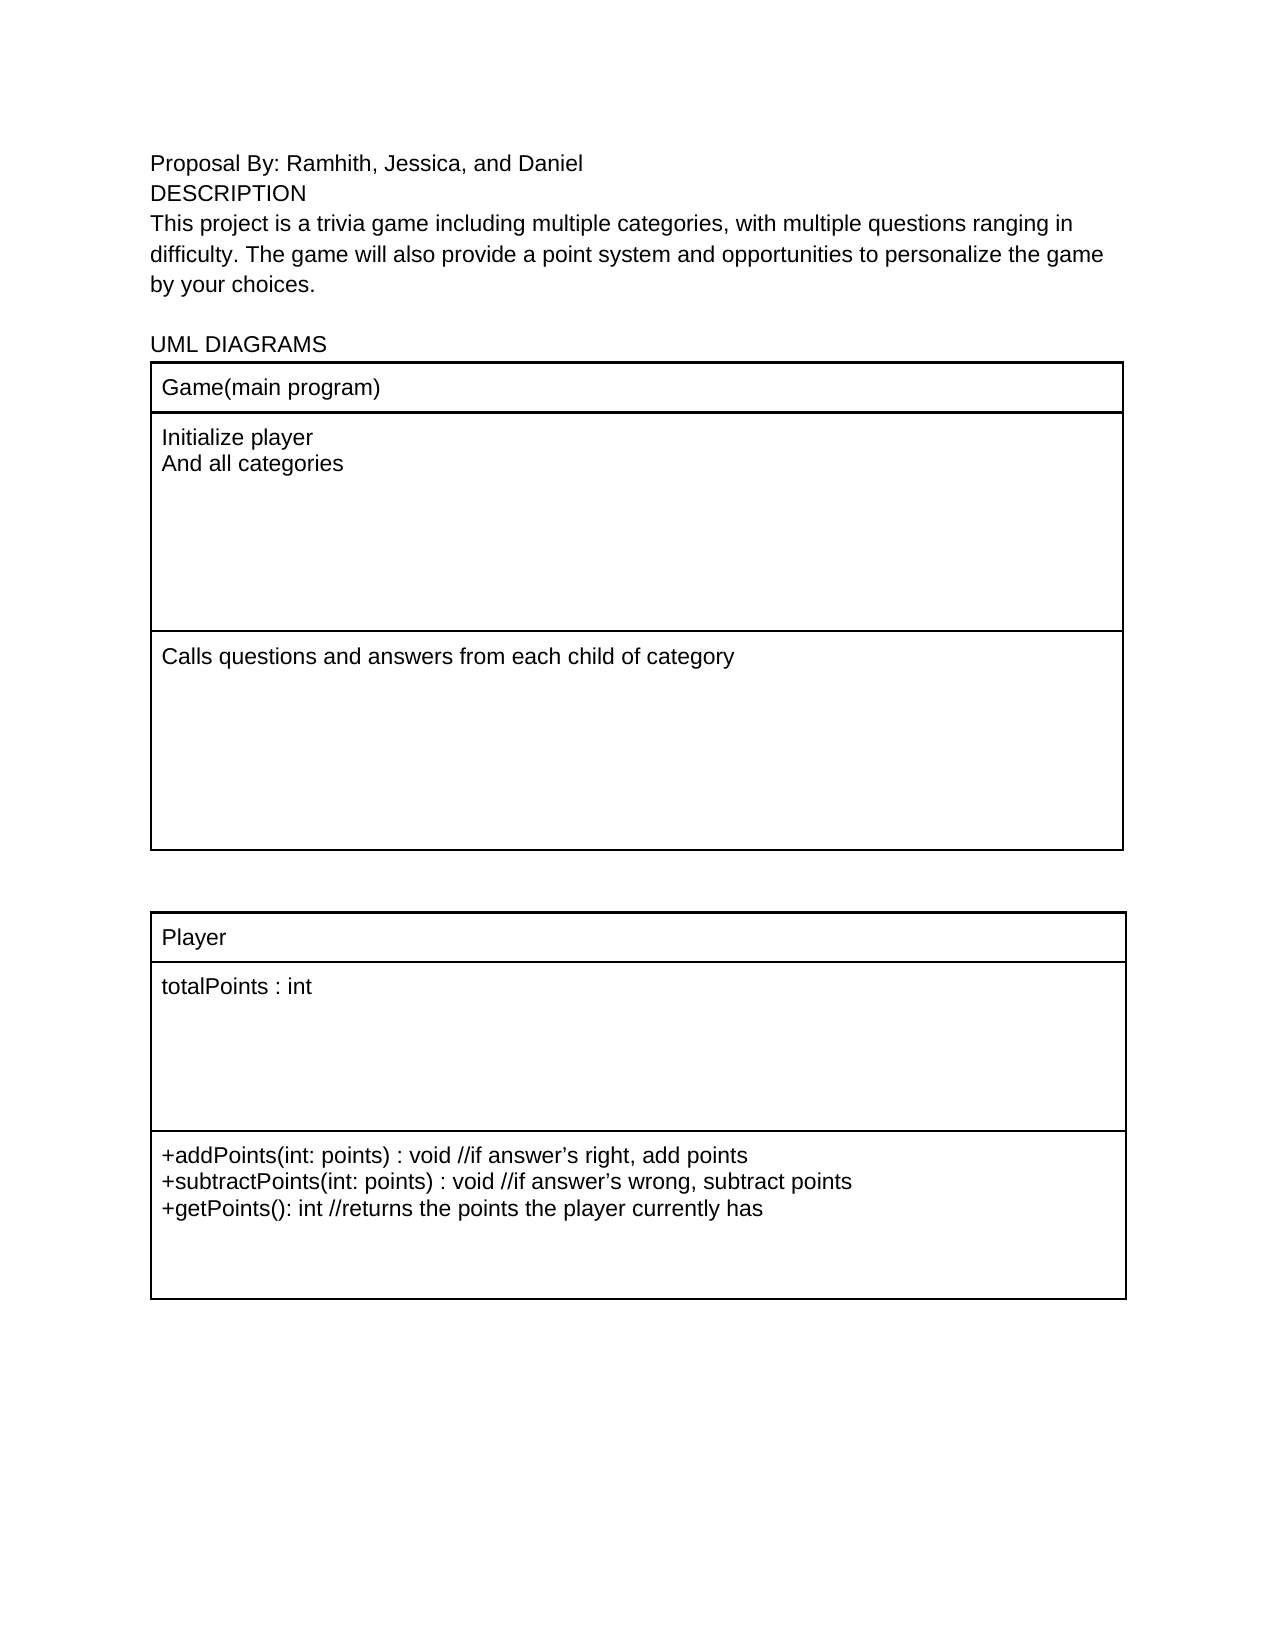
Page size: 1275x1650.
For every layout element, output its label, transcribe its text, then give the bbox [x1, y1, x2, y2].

table_cell totalPoints : int [152, 963, 1125, 1129]
table_header Player [152, 914, 1125, 961]
table_cell Initialize player And all categories [152, 414, 1122, 630]
table_header Game(main program) [152, 364, 1122, 411]
table_cell +addPoints(int: points) : void //if answer’s right, add points +subtractPoints(int: points) : void //if answer’s wrong, subtract points +getPoints(): int //returns the points the player currently has [152, 1132, 1125, 1298]
text UML DIAGRAMS [150, 331, 1125, 358]
text Proposal By: Ramhith, Jessica, and Daniel [150, 150, 1125, 176]
table_cell Calls questions and answers from each child of category [152, 632, 1122, 849]
text DESCRIPTION [150, 180, 1125, 207]
text This project is a trivia game including multiple categories, with multiple questions ranging in difficulty. The game will also provide a point system and opportunities to personalize the game by your choices. [150, 210, 1125, 297]
